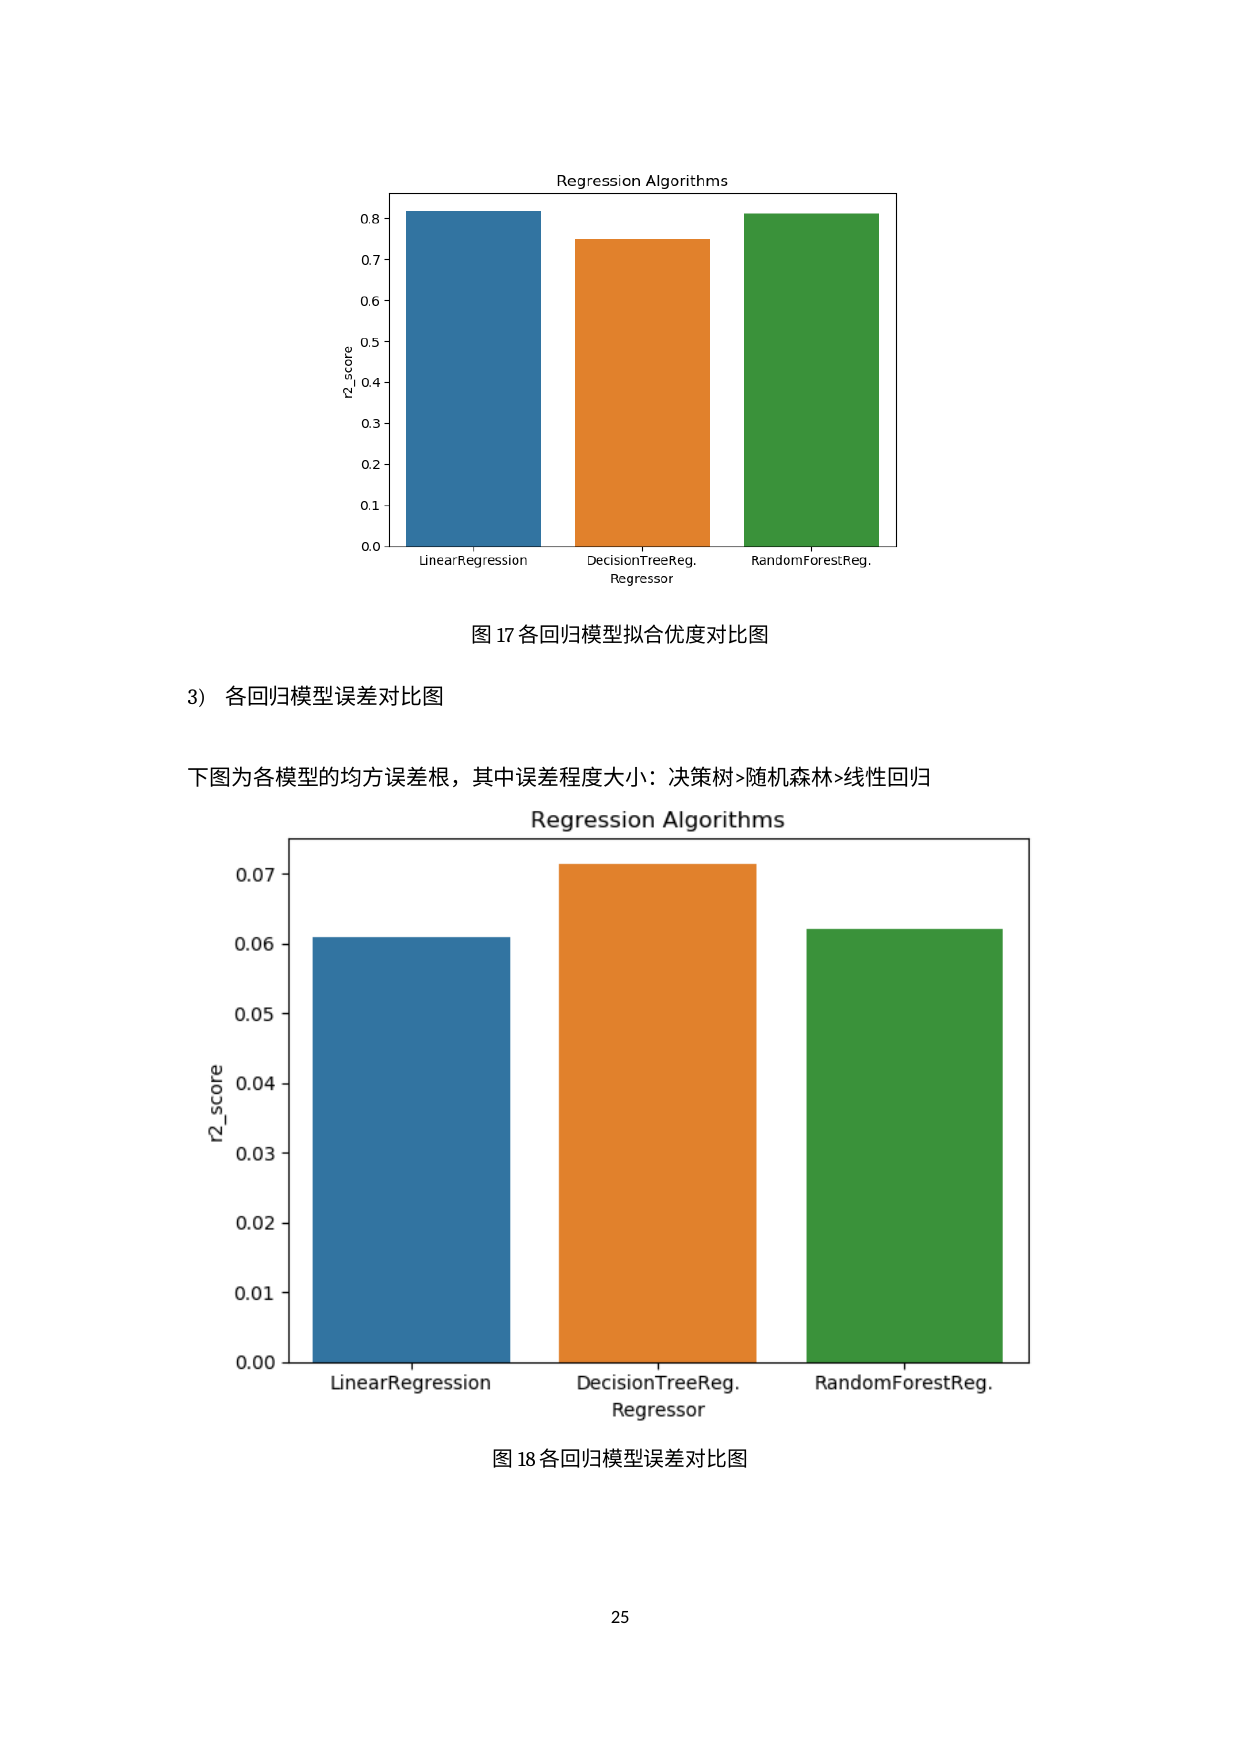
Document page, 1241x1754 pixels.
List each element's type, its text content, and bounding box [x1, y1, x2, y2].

text 下图为各模型的均方误差根，其中误差程度大小：决策树>随机森林>线性回归 [187, 759, 1053, 791]
subtitle 各回归模型误差对比图 [187, 679, 1053, 711]
text 图 17 各回归模型拟合优度对比图 [187, 617, 1053, 649]
picture [187, 791, 1053, 1441]
picture [328, 162, 912, 599]
text 图 18各回归模型误差对比图 [187, 1442, 1053, 1474]
